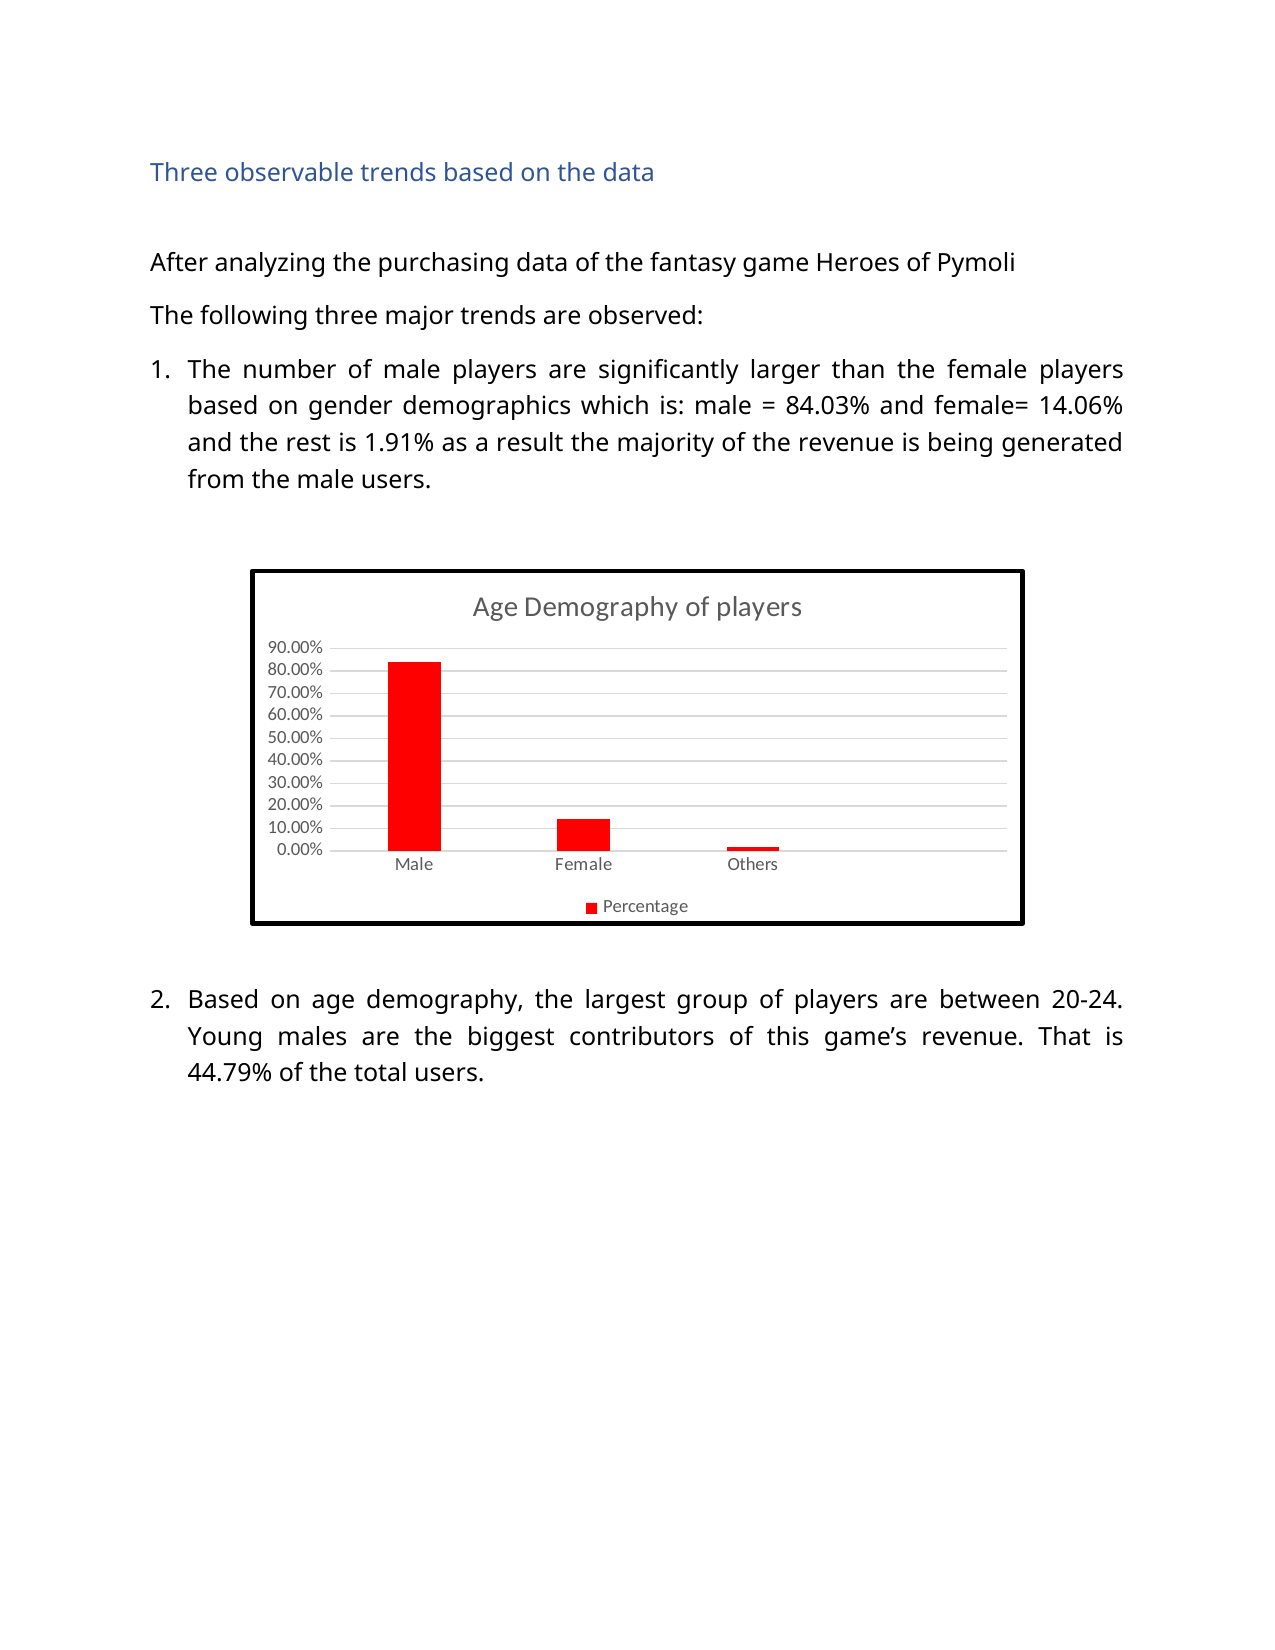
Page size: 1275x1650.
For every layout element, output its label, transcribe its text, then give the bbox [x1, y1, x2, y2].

text After analyzing the purchasing data of the fantasy game Heroes of Pymoli [150, 244, 1125, 278]
list The number of male players are significantly larger than the female players based on gender demographics which is: male = 84.03% and female= 14.06% and the rest is 1.91% as a result the majority of the revenue is being generated from the male users. [150, 351, 1125, 496]
text The following three major trends are observed: [150, 298, 1125, 332]
subtitle Three observable trends based on the data [150, 154, 1125, 188]
list Based on age demography, the largest group of players are between 20-24. Young males are the biggest contributors of this game’s revenue. That is 44.79% of the total users. [150, 982, 1125, 1089]
